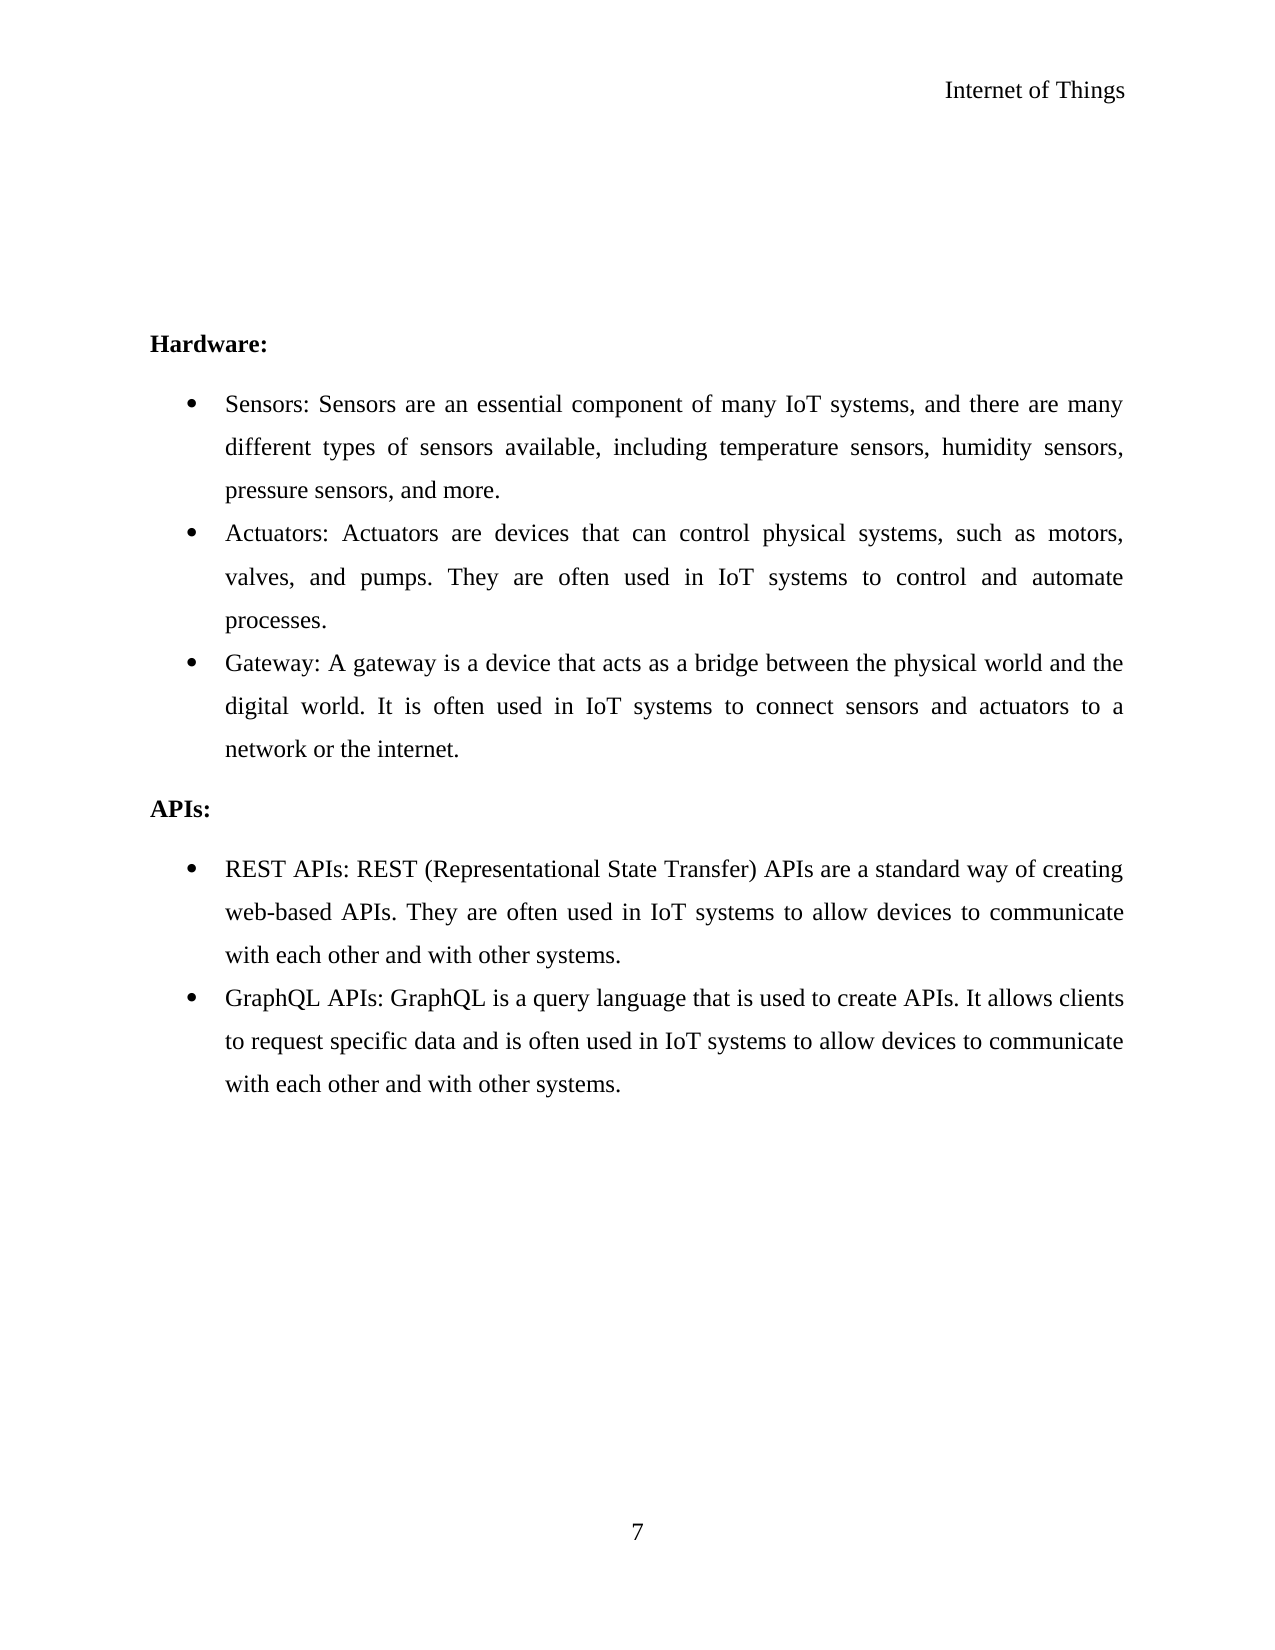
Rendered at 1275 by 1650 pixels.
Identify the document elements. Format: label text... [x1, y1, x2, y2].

list GraphQL APIs: GraphQL is a query language that is used to create APIs. It allows clients to request specific data and is often used in IoT systems to allow devices to communicate with each other and with other systems. [187, 983, 1125, 1098]
list Actuators: Actuators are devices that can control physical systems, such as motors, valves, and pumps. They are often used in IoT systems to control and automate processes. [187, 518, 1125, 633]
list Gateway: A gateway is a device that acts as a bridge between the physical world and the digital world. It is often used in IoT systems to connect sensors and actuators to a network or the internet. [187, 648, 1125, 763]
list REST APIs: REST (Representational State Transfer) APIs are a standard way of creating web-based APIs. They are often used in IoT systems to allow devices to communicate with each other and with other systems. [187, 854, 1125, 969]
list Sensors: Sensors are an essential component of many IoT systems, and there are many different types of sensors available, including temperature sensors, humidity sensors, pressure sensors, and more. [187, 389, 1125, 504]
text Hardware: [150, 329, 1125, 358]
text APIs: [150, 794, 1125, 823]
